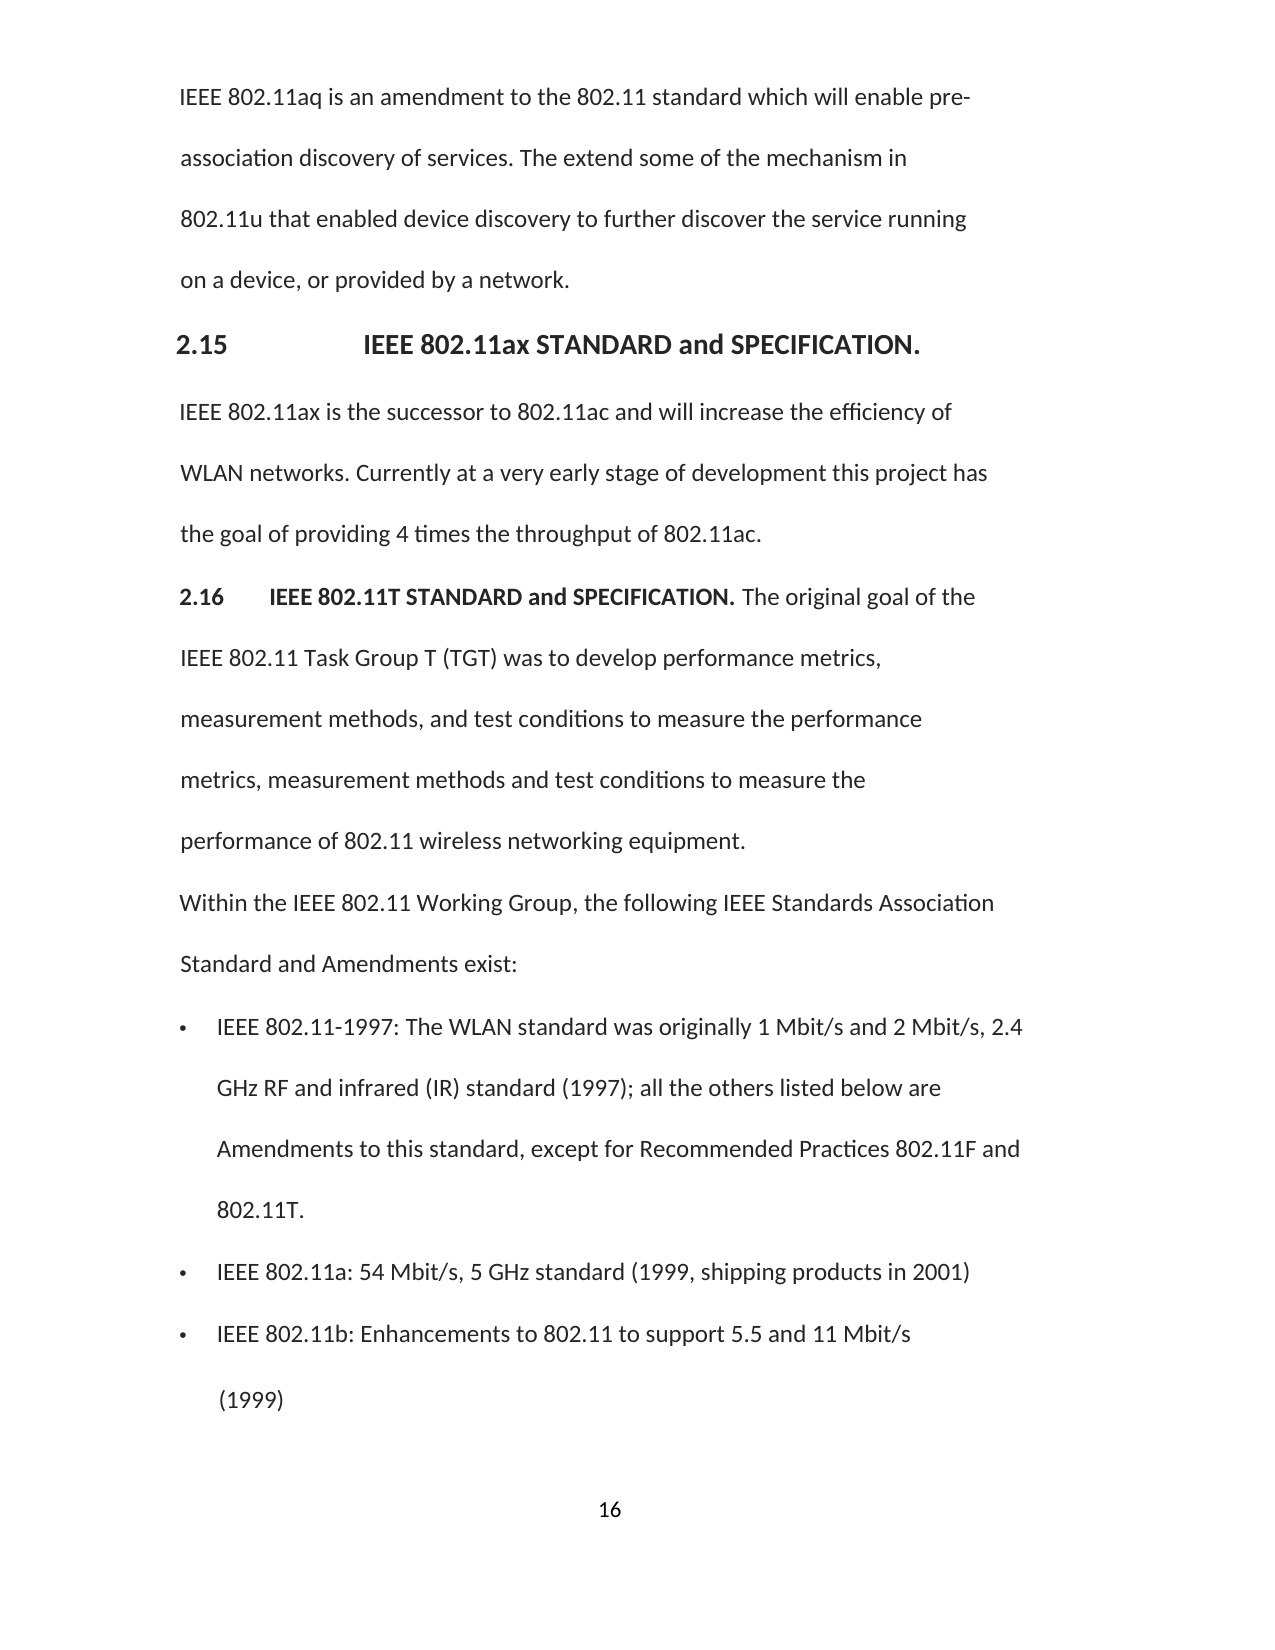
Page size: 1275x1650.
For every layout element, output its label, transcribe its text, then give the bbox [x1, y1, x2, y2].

text 2.15 IEEE 802.11ax STANDARD and SPECIFICATION. [176, 326, 1041, 362]
list IEEE 802.11-1997: The WLAN standard was originally 1 Mbit/s and 2 Mbit/s, 2.4 GHz RF and infrared (IR) standard (1997); all the others listed below are Amendments to this standard, except for Recommended Practices 802.11F and 802.11T. [179, 1011, 1041, 1224]
text (1999) [218, 1384, 1041, 1414]
text IEEE 802.11ax is the successor to 802.11ac and will increase the efficiency of WLAN networks. Currently at a very early stage of development this project has the goal of providing 4 times the throughput of 802.11ac. [179, 396, 989, 549]
list IEEE 802.11a: 54 Mbit/s, 5 GHz standard (1999, shipping products in 2001) [179, 1256, 1041, 1287]
text 2.16 IEEE 802.11T STANDARD and SPECIFICATION. The original goal of the IEEE 802.11 Task Group T (TGT) was to develop performance metrics, measurement methods, and test conditions to measure the performance metrics, measurement methods and test conditions to measure the performance of 802.11 wireless networking equipment. [179, 581, 989, 856]
text Within the IEEE 802.11 Working Group, the following IEEE Standards Association Standard and Amendments exist: [179, 887, 1041, 979]
text IEEE 802.11aq is an amendment to the 802.11 standard which will enable pre-association discovery of services. The extend some of the mechanism in 802.11u that enabled device discovery to further discover the service running on a device, or provided by a network. [179, 81, 990, 294]
list IEEE 802.11b: Enhancements to 802.11 to support 5.5 and 11 Mbit/s [179, 1318, 1041, 1349]
